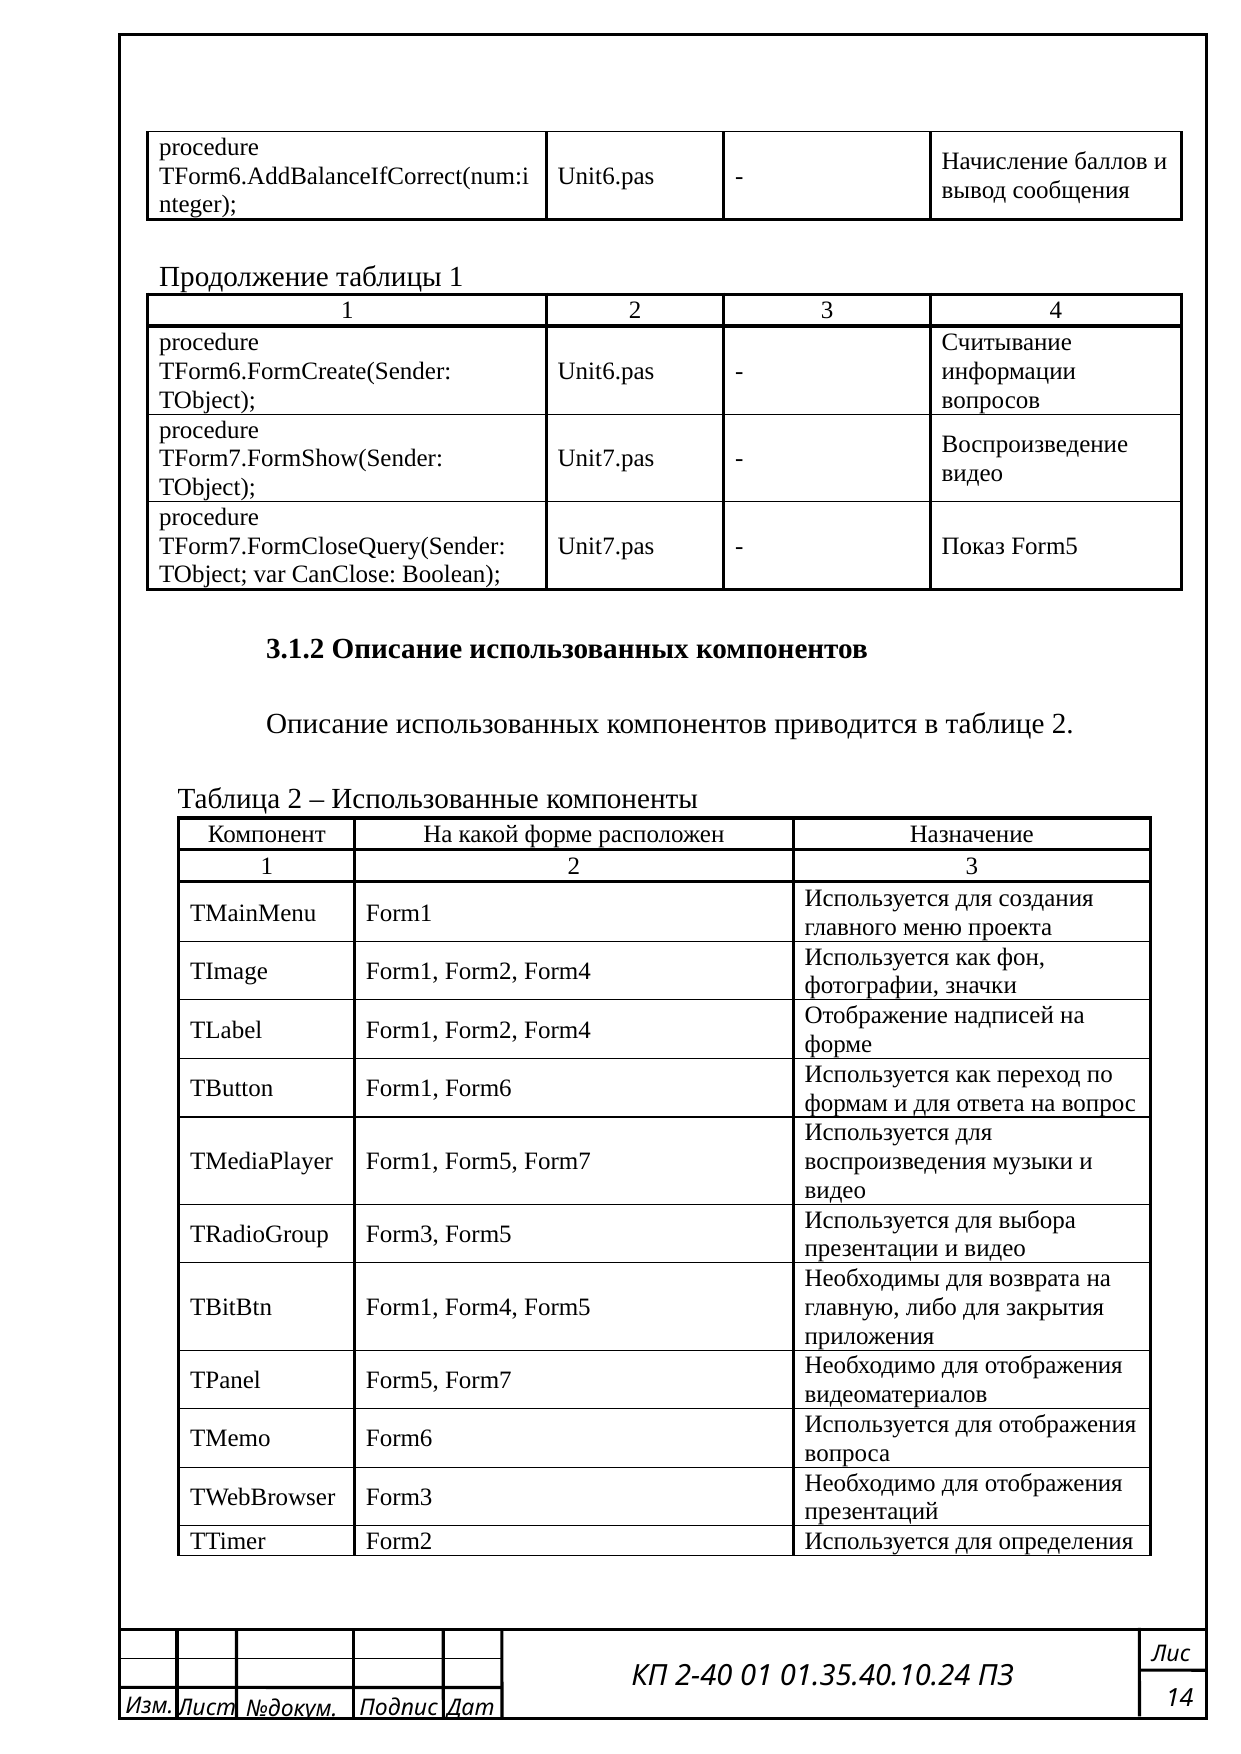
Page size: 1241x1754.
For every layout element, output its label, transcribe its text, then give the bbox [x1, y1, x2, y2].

table_cell Необходимы для возврата на главную, либо для закрытия приложения [795, 1263, 1149, 1349]
table_cell TWebBrowser [180, 1468, 353, 1525]
table_cell TRadioGroup [180, 1205, 353, 1262]
table_cell TImage [180, 942, 353, 999]
table_cell TMainMenu [180, 883, 353, 941]
table_cell TLabel [180, 1000, 353, 1058]
table_cell Unit6.pas [548, 328, 722, 414]
table_cell procedure TForm6.AddBalanceIfCorrect(num:integer); [149, 132, 545, 218]
table_cell Необходимо для отображения презентаций [795, 1468, 1149, 1525]
table_cell - [725, 415, 929, 501]
table_cell procedure TForm7.FormShow(Sender: TObject); [149, 415, 545, 501]
table_cell Начисление баллов и вывод сообщения [932, 132, 1180, 218]
table_cell Используется для воспроизведения музыки и видео [795, 1118, 1149, 1204]
table_cell - [725, 502, 929, 588]
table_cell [795, 1526, 1149, 1555]
table_cell Используется для создания главного меню проекта [795, 883, 1149, 941]
table_cell Используется как переход по формам и для ответа на вопрос [795, 1059, 1149, 1116]
table_cell Используется для отображения вопроса [795, 1409, 1149, 1467]
table_cell Используется для выбора презентации и видео [795, 1205, 1149, 1262]
table_header Назначение [795, 820, 1149, 848]
text Таблица 2 – Использованные компоненты [177, 779, 1152, 816]
table_cell Form1, Form2, Form4 [356, 1000, 792, 1058]
table_cell Form1, Form6 [356, 1059, 792, 1116]
table_cell TMediaPlayer [180, 1118, 353, 1204]
table_cell Unit7.pas [548, 415, 722, 501]
table_cell Form5, Form7 [356, 1351, 792, 1408]
table_cell Form1, Form5, Form7 [356, 1118, 792, 1204]
table_cell Воспроизведение видео [932, 415, 1180, 501]
table_cell TButton [180, 1059, 353, 1116]
table_cell TPanel [180, 1351, 353, 1408]
table_cell - [725, 328, 929, 414]
table_cell procedure TForm6.FormCreate(Sender: TObject); [149, 328, 545, 414]
table_cell 3 [795, 851, 1149, 880]
table_cell Показ Form5 [932, 502, 1180, 588]
table_header На какой форме расположен [356, 820, 792, 848]
table_cell Unit7.pas [548, 502, 722, 588]
table_cell 1 [180, 851, 353, 880]
table_cell Form2 [356, 1526, 792, 1555]
table_cell Unit6.pas [548, 132, 722, 218]
table_cell Form1, Form2, Form4 [356, 942, 792, 999]
table_cell procedure TForm7.FormCloseQuery(Sender: TObject; var CanClose: Boolean); [149, 502, 545, 588]
text Описание использованных компонентов приводится в таблице 2. [177, 704, 1181, 741]
table_cell 3 [725, 296, 929, 324]
table_header Компонент [180, 820, 353, 848]
table_cell TTimer [180, 1526, 353, 1555]
table_cell 4 [932, 296, 1180, 324]
table_cell Form3, Form5 [356, 1205, 792, 1262]
table_cell - [725, 132, 929, 218]
table_cell Отображение надписей на форме [795, 1000, 1149, 1058]
table_cell Необходимо для отображения видеоматериалов [795, 1351, 1149, 1408]
table_cell 2 [548, 296, 722, 324]
table_cell Используется как фон, фотографии, значки [795, 942, 1149, 999]
text 3.1.2 Описание использованных компонентов [177, 629, 1152, 666]
table_cell Считывание информации вопросов [932, 328, 1180, 414]
table_header Продолжение таблицы 1 [148, 259, 1181, 292]
table_cell Form1 [356, 883, 792, 941]
table_cell TBitBtn [180, 1263, 353, 1349]
table_cell 1 [149, 296, 545, 324]
table_cell TMemo [180, 1409, 353, 1467]
table_cell 2 [356, 851, 792, 880]
table_cell Form1, Form4, Form5 [356, 1263, 792, 1349]
table_cell Form3 [356, 1468, 792, 1525]
table_cell Form6 [356, 1409, 792, 1467]
